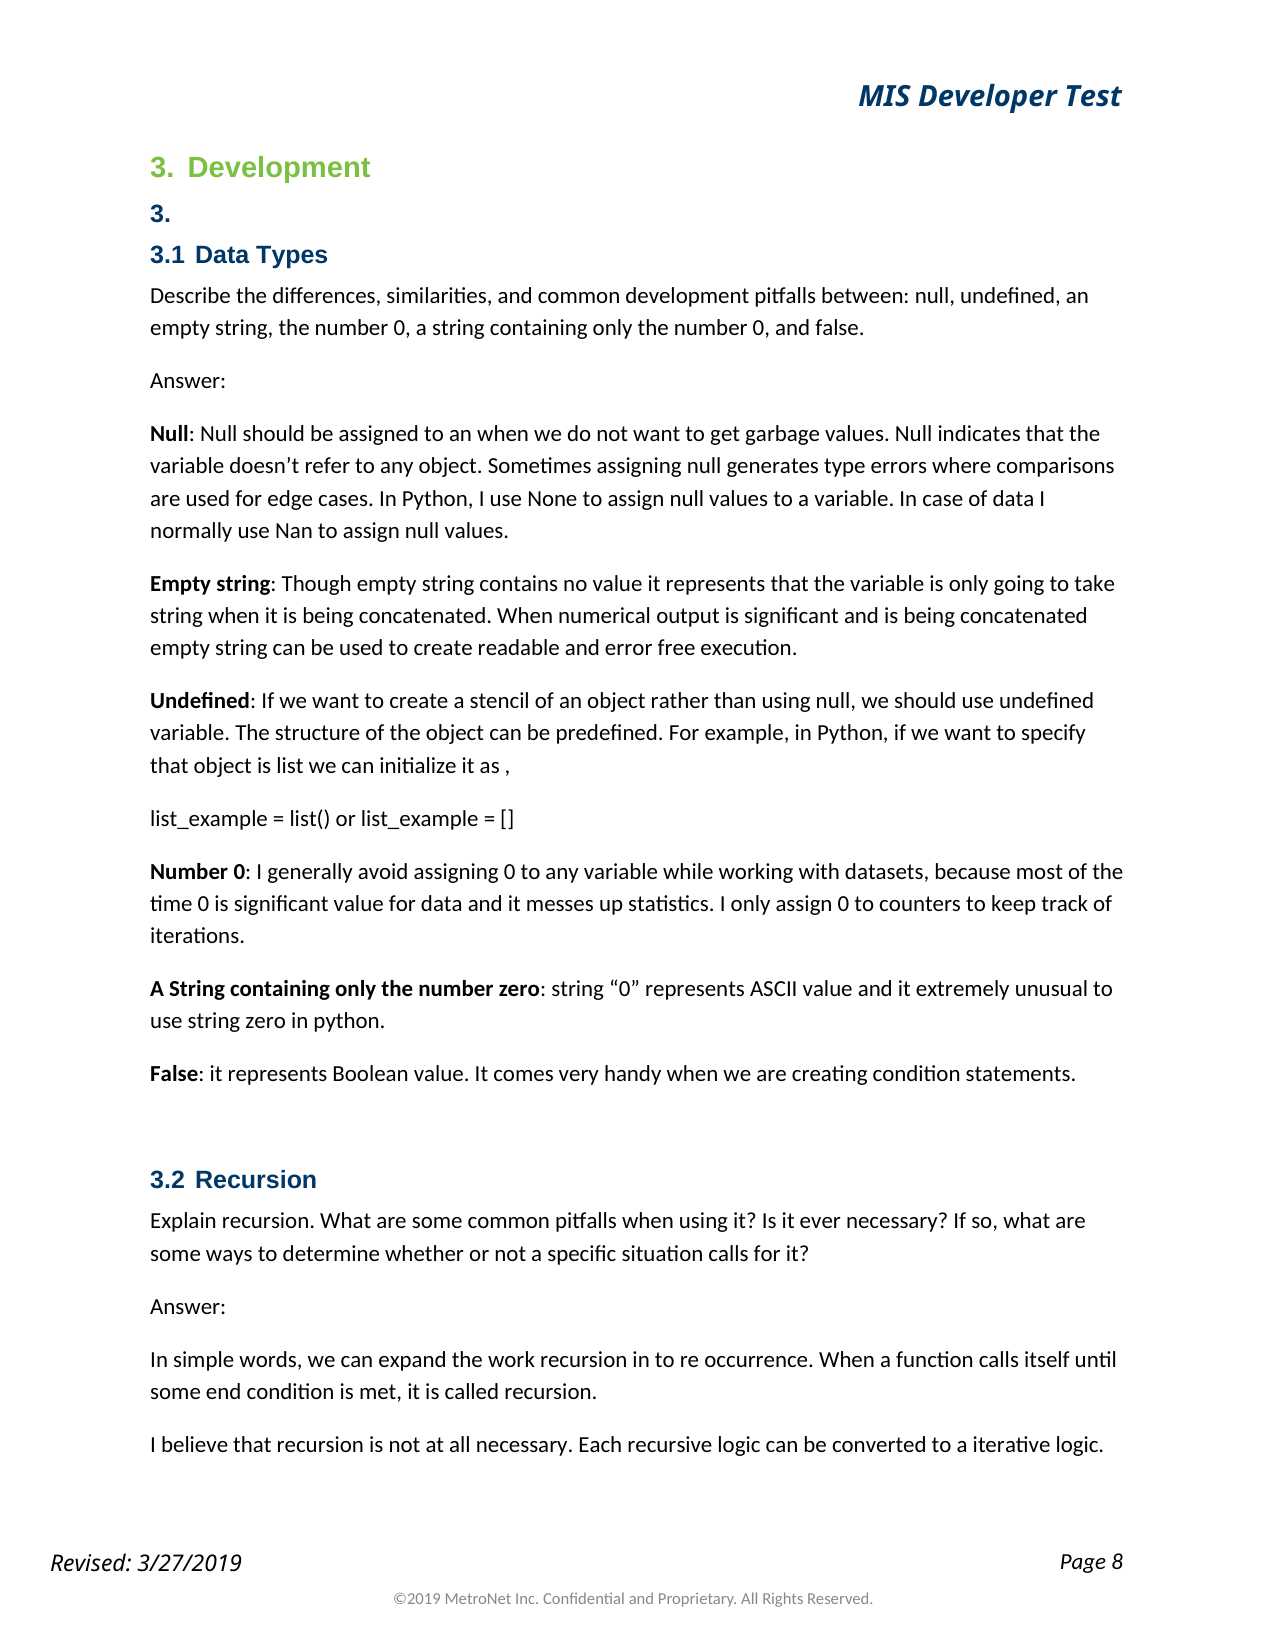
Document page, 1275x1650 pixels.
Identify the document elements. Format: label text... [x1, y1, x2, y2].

text Empty string: Though empty string contains no value it represents that the variable is only going to take string when it is being concatenated. When numerical output is significant and is being concatenated empty string can be used to create readable and error free execution. [150, 569, 1125, 661]
text Describe the differences, similarities, and common development pitfalls between: null, undefined, an empty string, the number 0, a string containing only the number 0, and false. [150, 281, 1125, 341]
text list_example = list() or list_example = [] [150, 804, 1125, 832]
text In simple words, we can expand the work recursion in to re occurrence. When a function calls itself until some end condition is met, it is called recursion. [150, 1345, 1125, 1405]
text I believe that recursion is not at all necessary. Each recursive logic can be converted to a iterative logic. [150, 1430, 1125, 1458]
text Answer: [150, 1292, 1125, 1320]
text Recursion [150, 1165, 1125, 1194]
text Data Types [150, 240, 1125, 269]
title Development [150, 150, 1125, 183]
text Number 0: I generally avoid assigning 0 to any variable while working with datasets, because most of the time 0 is significant value for data and it messes up statistics. I only assign 0 to counters to keep track of iterations. [150, 857, 1125, 949]
text Explain recursion. What are some common pitfalls when using it? Is it ever necessary? If so, what are some ways to determine whether or not a specific situation calls for it? [150, 1207, 1125, 1267]
text A String containing only the number zero: string “0” represents ASCII value and it extremely unusual to use string zero in python. [150, 974, 1125, 1034]
text Undefined: If we want to create a stencil of an object rather than using null, we should use undefined variable. The structure of the object can be predefined. For example, in Python, if we want to specify that object is list we can initialize it as , [150, 686, 1125, 779]
text Null: Null should be assigned to an when we do not want to get garbage values. Null indicates that the variable doesn’t refer to any object. Sometimes assigning null generates type errors where comparisons are used for edge cases. In Python, I use None to assign null values to a variable. In case of data I normally use Nan to assign null values. [150, 419, 1125, 544]
text Answer: [150, 366, 1125, 394]
text False: it represents Boolean value. It comes very handy when we are creating condition statements. [150, 1059, 1125, 1087]
